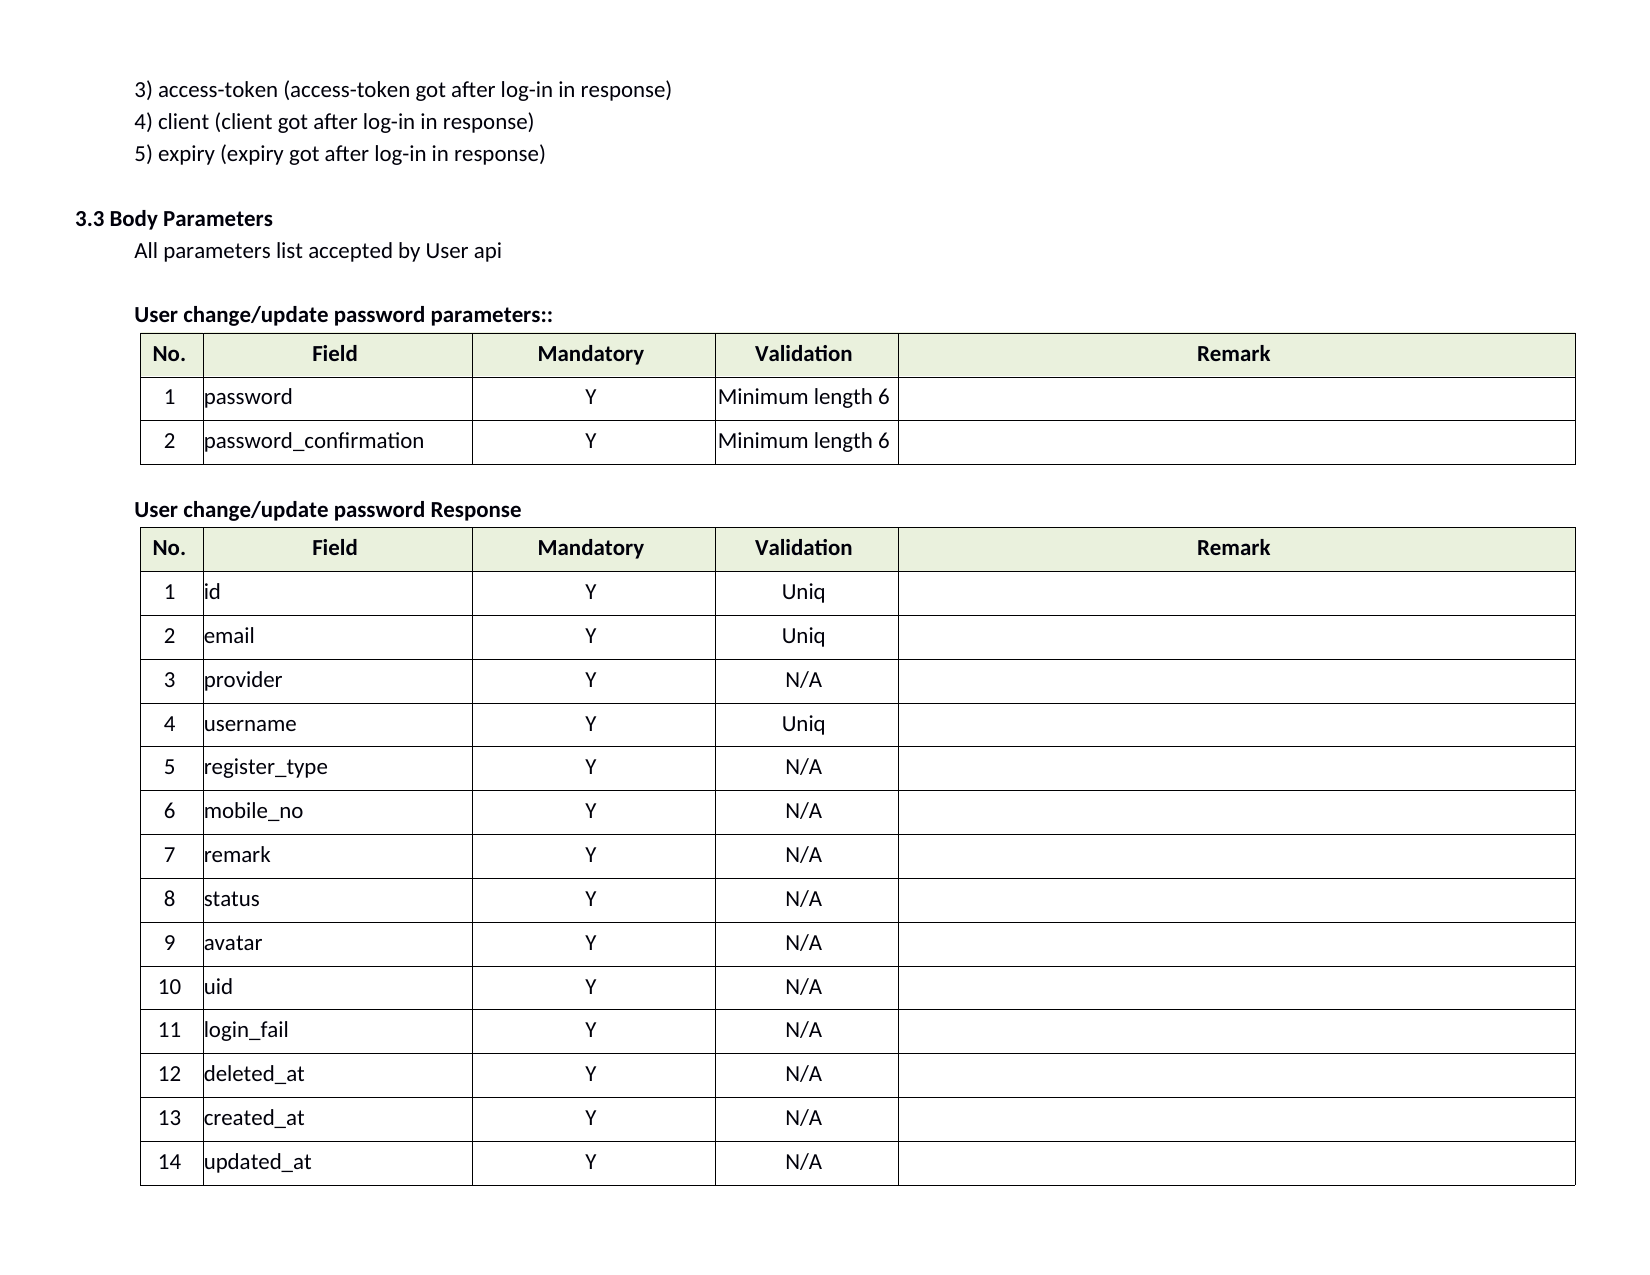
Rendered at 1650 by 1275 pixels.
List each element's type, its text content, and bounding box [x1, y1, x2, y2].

table_cell [899, 967, 1575, 1009]
text 3) access-token (access-token got after log-in in response) [134, 75, 1575, 103]
text 4) client (client got after log-in in response) [134, 107, 1575, 135]
table_cell [899, 378, 1575, 420]
table_cell [899, 835, 1575, 878]
table_cell Y [473, 616, 715, 658]
table_cell Y [473, 967, 715, 1009]
table_cell N/A [716, 1142, 898, 1185]
table_cell Uniq [716, 616, 898, 658]
table_header Validation [716, 528, 898, 571]
table_cell Y [473, 704, 715, 746]
table_cell id [204, 572, 472, 615]
table_cell 5 [141, 747, 203, 790]
text User change/update password parameters:: [134, 300, 1575, 328]
table_cell provider [204, 660, 472, 702]
table_cell deleted_at [204, 1054, 472, 1097]
table_cell 9 [141, 923, 203, 966]
table_cell [899, 1098, 1575, 1141]
table_cell [899, 923, 1575, 966]
table_cell uid [204, 967, 472, 1009]
table_cell Uniq [716, 572, 898, 615]
table_cell N/A [716, 1010, 898, 1053]
table_cell avatar [204, 923, 472, 966]
table_cell status [204, 879, 472, 922]
table_cell 1 [141, 572, 203, 615]
table_cell created_at [204, 1098, 472, 1141]
table_cell N/A [716, 835, 898, 878]
table_cell [899, 791, 1575, 834]
table_cell 14 [141, 1142, 203, 1185]
table_cell N/A [716, 747, 898, 790]
table_cell mobile_no [204, 791, 472, 834]
table_cell 1 [141, 378, 203, 420]
table_cell [899, 879, 1575, 922]
table_header No. [141, 528, 203, 571]
table_header Field [204, 334, 472, 376]
table_cell Y [473, 835, 715, 878]
table_cell 7 [141, 835, 203, 878]
table_cell Y [473, 572, 715, 615]
table_cell Y [473, 421, 715, 464]
table_cell [899, 1142, 1575, 1185]
table_cell 12 [141, 1054, 203, 1097]
table_cell 2 [141, 616, 203, 658]
table_cell Y [473, 791, 715, 834]
table_cell [899, 616, 1575, 658]
table_cell remark [204, 835, 472, 878]
table_cell N/A [716, 923, 898, 966]
table_cell 13 [141, 1098, 203, 1141]
table_cell username [204, 704, 472, 746]
table_cell 11 [141, 1010, 203, 1053]
text User change/update password Response [134, 495, 1575, 523]
table_cell N/A [716, 967, 898, 1009]
table_header Remark [899, 334, 1575, 376]
table_cell [899, 1010, 1575, 1053]
text All parameters list accepted by User api [134, 236, 1575, 264]
table_cell N/A [716, 660, 898, 702]
table_cell N/A [716, 791, 898, 834]
table_cell 2 [141, 421, 203, 464]
table_cell login_fail [204, 1010, 472, 1053]
table_cell [899, 660, 1575, 702]
text 3.3 Body Parameters [75, 204, 1575, 232]
table_cell password_confirmation [204, 421, 472, 464]
table_header Remark [899, 528, 1575, 571]
table_cell [899, 1054, 1575, 1097]
table_cell 4 [141, 704, 203, 746]
table_cell 6 [141, 791, 203, 834]
text 5) expiry (expiry got after log-in in response) [134, 139, 1575, 199]
table_header No. [141, 334, 203, 376]
table_header Mandatory [473, 334, 715, 376]
table_cell Y [473, 1098, 715, 1141]
table_cell Y [473, 879, 715, 922]
table_cell Y [473, 923, 715, 966]
table_cell 8 [141, 879, 203, 922]
table_cell Y [473, 378, 715, 420]
table_cell N/A [716, 1098, 898, 1141]
table_cell password [204, 378, 472, 420]
table_cell [899, 704, 1575, 746]
table_cell Y [473, 747, 715, 790]
table_cell [899, 747, 1575, 790]
table_cell Y [473, 1010, 715, 1053]
table_cell register_type [204, 747, 472, 790]
table_cell Uniq [716, 704, 898, 746]
table_cell Y [473, 1142, 715, 1185]
table_header Mandatory [473, 528, 715, 571]
table_cell [899, 421, 1575, 464]
table_cell Y [473, 1054, 715, 1097]
table_cell N/A [716, 879, 898, 922]
table_cell N/A [716, 1054, 898, 1097]
table_cell updated_at [204, 1142, 472, 1185]
table_header Field [204, 528, 472, 571]
table_cell 3 [141, 660, 203, 702]
table_cell email [204, 616, 472, 658]
table_cell Minimum length 6 [716, 378, 898, 420]
table_cell [899, 572, 1575, 615]
table_cell Minimum length 6 [716, 421, 898, 464]
table_header Validation [716, 334, 898, 376]
table_cell Y [473, 660, 715, 702]
table_cell 10 [141, 967, 203, 1009]
